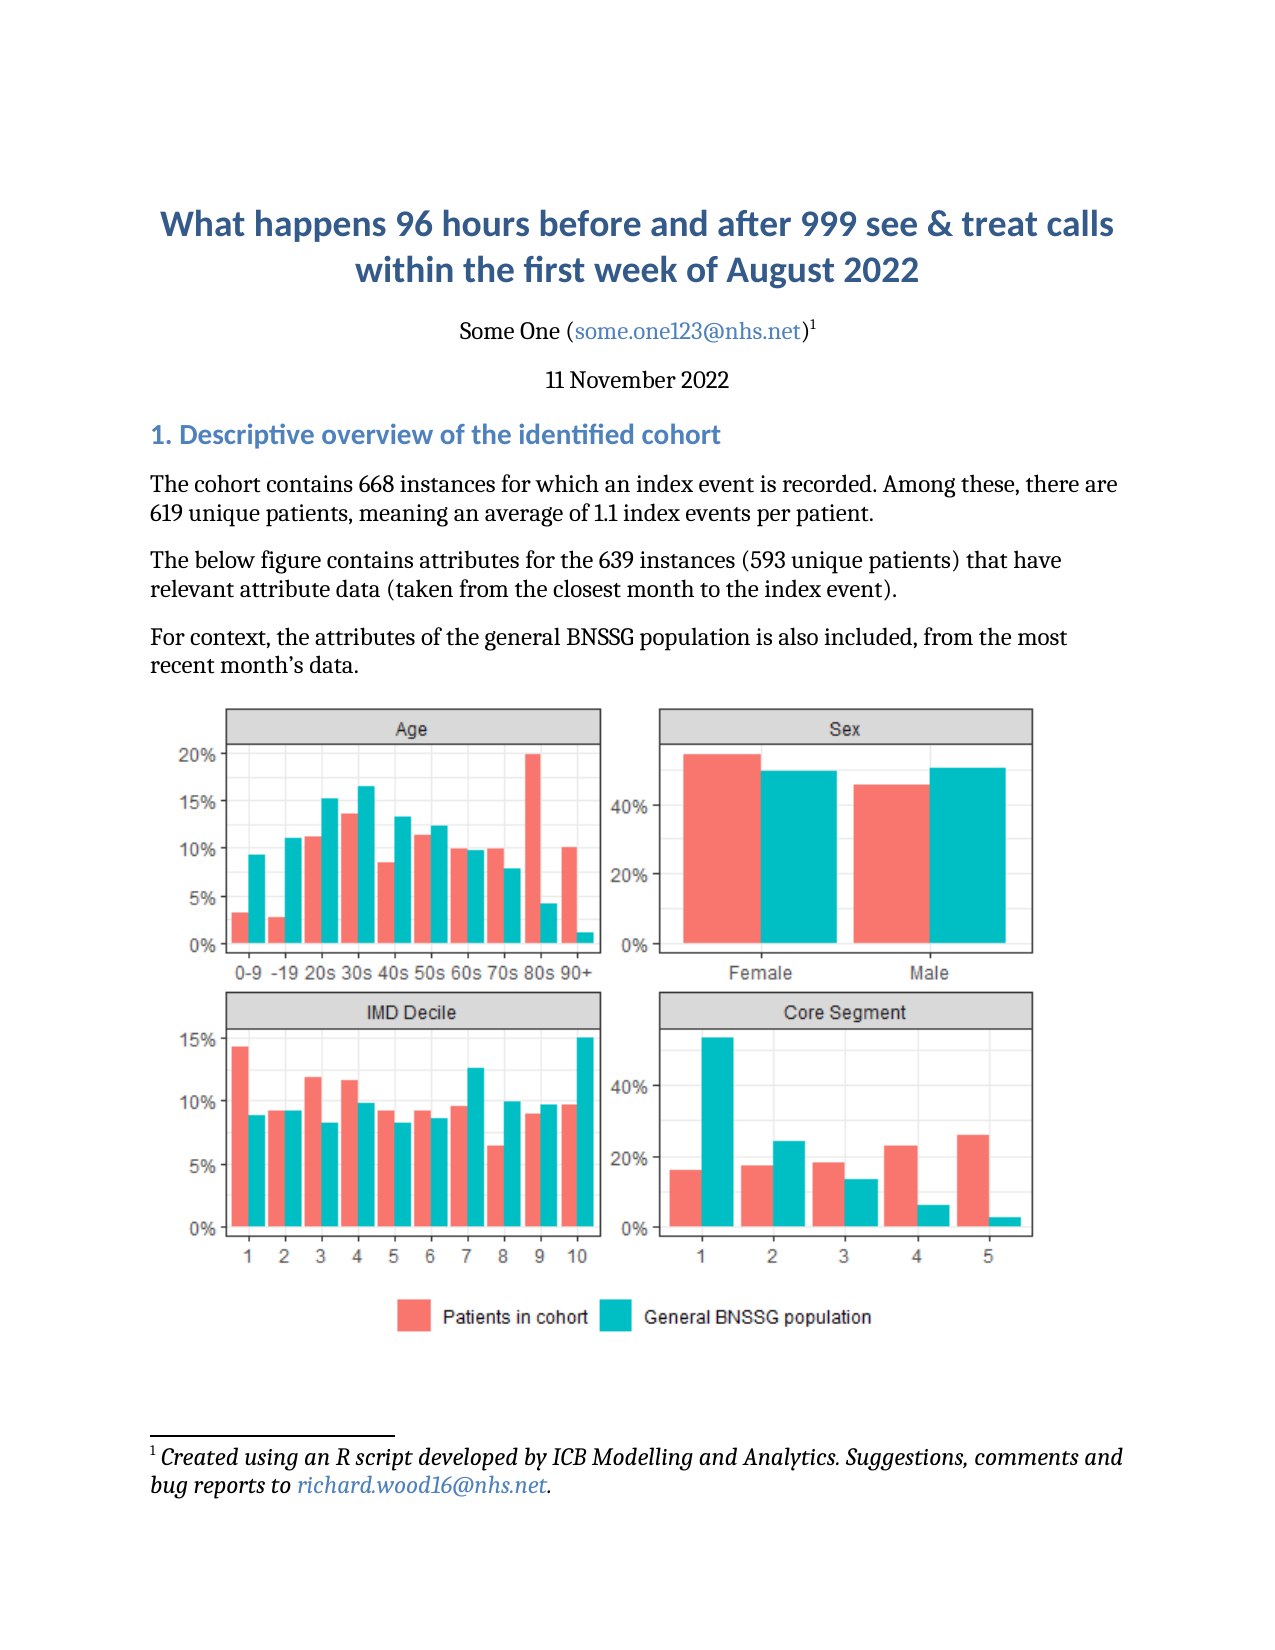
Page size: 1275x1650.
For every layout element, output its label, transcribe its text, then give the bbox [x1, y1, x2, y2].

text Some One (some.one123@nhs.net) [150, 317, 1125, 345]
subtitle 1. Descriptive overview of the identified cohort [150, 416, 1125, 451]
text The below figure contains attributes for the 639 instances (593 unique patients) that have relevant attribute data (taken from the closest month to the index event). [150, 546, 1125, 604]
text For context, the attributes of the general BNSSG population is also included, from the most recent month’s data. [150, 623, 1125, 680]
text 11 November 2022 [150, 366, 1125, 395]
title What happens 96 hours before and after 999 see & treat calls within the first week of August 2022 [150, 200, 1125, 292]
text The cohort contains 668 instances for which an index event is recorded. Among these, there are 619 unique patients, meaning an average of 1.1 index events per patient. [150, 470, 1125, 528]
picture [168, 698, 1044, 1356]
